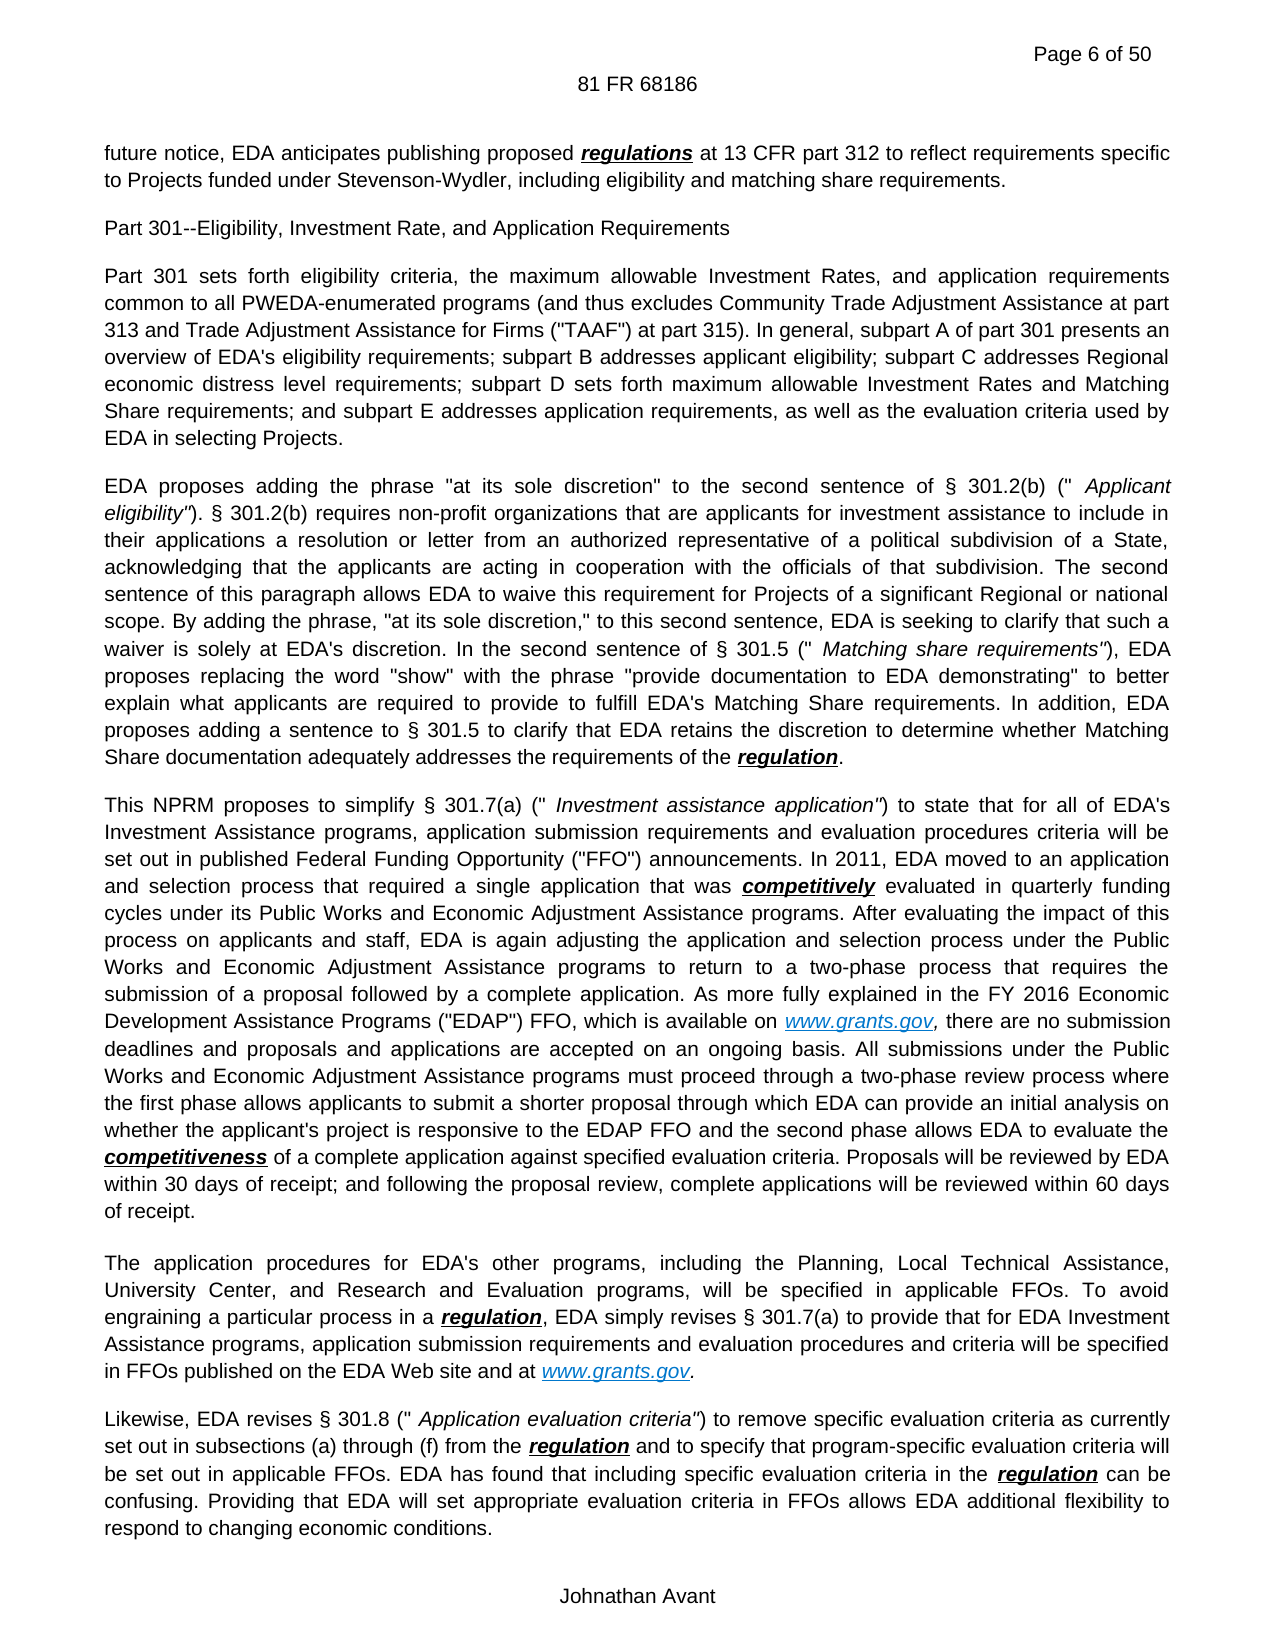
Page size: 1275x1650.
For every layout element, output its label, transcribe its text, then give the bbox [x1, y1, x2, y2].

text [104, 137, 1171, 192]
text EDA proposes adding the phrase "at its sole discretion" to the second sentence of § 301.2(b) (" Applicant eligibility"). § 301.2(b) requires non-profit organizations that are applicants for investment assistance to include in their applications a resolution or letter from an authorized representative of a political subdivision of a State, acknowledging that the applicants are acting in cooperation with the officials of that subdivision. The second sentence of this paragraph allows EDA to waive this requirement for Projects of a significant Regional or national scope. By adding the phrase, "at its sole discretion," to this second sentence, EDA is seeking to clarify that such a waiver is solely at EDA's discretion. In the second sentence of § 301.5 (" Matching share requirements"), EDA proposes replacing the word "show" with the phrase "provide documentation to EDA demonstrating" to better explain what applicants are required to provide to fulfill EDA's Matching Share requirements. In addition, EDA proposes adding a sentence to § 301.5 to clarify that EDA retains the discretion to determine whether Matching Share documentation adequately addresses the requirements of the regulation. [104, 471, 1171, 769]
text Likewise, EDA revises § 301.8 (" Application evaluation criteria") to remove specific evaluation criteria as currently set out in subsections (a) through (f) from the regulation and to specify that program-specific evaluation criteria will be set out in applicable FFOs. EDA has found that including specific evaluation criteria in the regulation can be confusing. Providing that EDA will set appropriate evaluation criteria in FFOs allows EDA additional flexibility to respond to changing economic conditions. [104, 1404, 1171, 1539]
text The application procedures for EDA's other programs, including the Planning, Local Technical Assistance, University Center, and Research and Evaluation programs, will be specified in applicable FFOs. To avoid engraining a particular process in a regulation, EDA simply revises § 301.7(a) to provide that for EDA Investment Assistance programs, application submission requirements and evaluation procedures and criteria will be specified in FFOs published on the EDA Web site and at www.grants.gov. [104, 1248, 1171, 1383]
text Part 301--Eligibility, Investment Rate, and Application Requirements [104, 212, 1171, 239]
text Part 301 sets forth eligibility criteria, the maximum allowable Investment Rates, and application requirements common to all PWEDA-enumerated programs (and thus excludes Community Trade Adjustment Assistance at part 313 and Trade Adjustment Assistance for Firms ("TAAF") at part 315). In general, subpart A of part 301 presents an overview of EDA's eligibility requirements; subpart B addresses applicant eligibility; subpart C addresses Regional economic distress level requirements; subpart D sets forth maximum allowable Investment Rates and Matching Share requirements; and subpart E addresses application requirements, as well as the evaluation criteria used by EDA in selecting Projects. [104, 260, 1171, 450]
text This NPRM proposes to simplify § 301.7(a) (" Investment assistance application") to state that for all of EDA's Investment Assistance programs, application submission requirements and evaluation procedures criteria will be set out in published Federal Funding Opportunity ("FFO") announcements. In 2011, EDA moved to an application and selection process that required a single application that was competitively evaluated in quarterly funding cycles under its Public Works and Economic Adjustment Assistance programs. After evaluating the impact of this process on applicants and staff, EDA is again adjusting the application and selection process under the Public Works and Economic Adjustment Assistance programs to return to a two-phase process that requires the submission of a proposal followed by a complete application. As more fully explained in the FY 2016 Economic Development Assistance Programs ("EDAP") FFO, which is available on www.grants.gov, there are no submission deadlines and proposals and applications are accepted on an ongoing basis. All submissions under the Public Works and Economic Adjustment Assistance programs must proceed through a two-phase review process where the first phase allows applicants to submit a shorter proposal through which EDA can provide an initial analysis on whether the applicant's project is responsive to the EDAP FFO and the second phase allows EDA to evaluate the competitiveness of a complete application against specified evaluation criteria. Proposals will be reviewed by EDA within 30 days of receipt; and following the proposal review, complete applications will be reviewed within 60 days of receipt. [104, 789, 1171, 1223]
